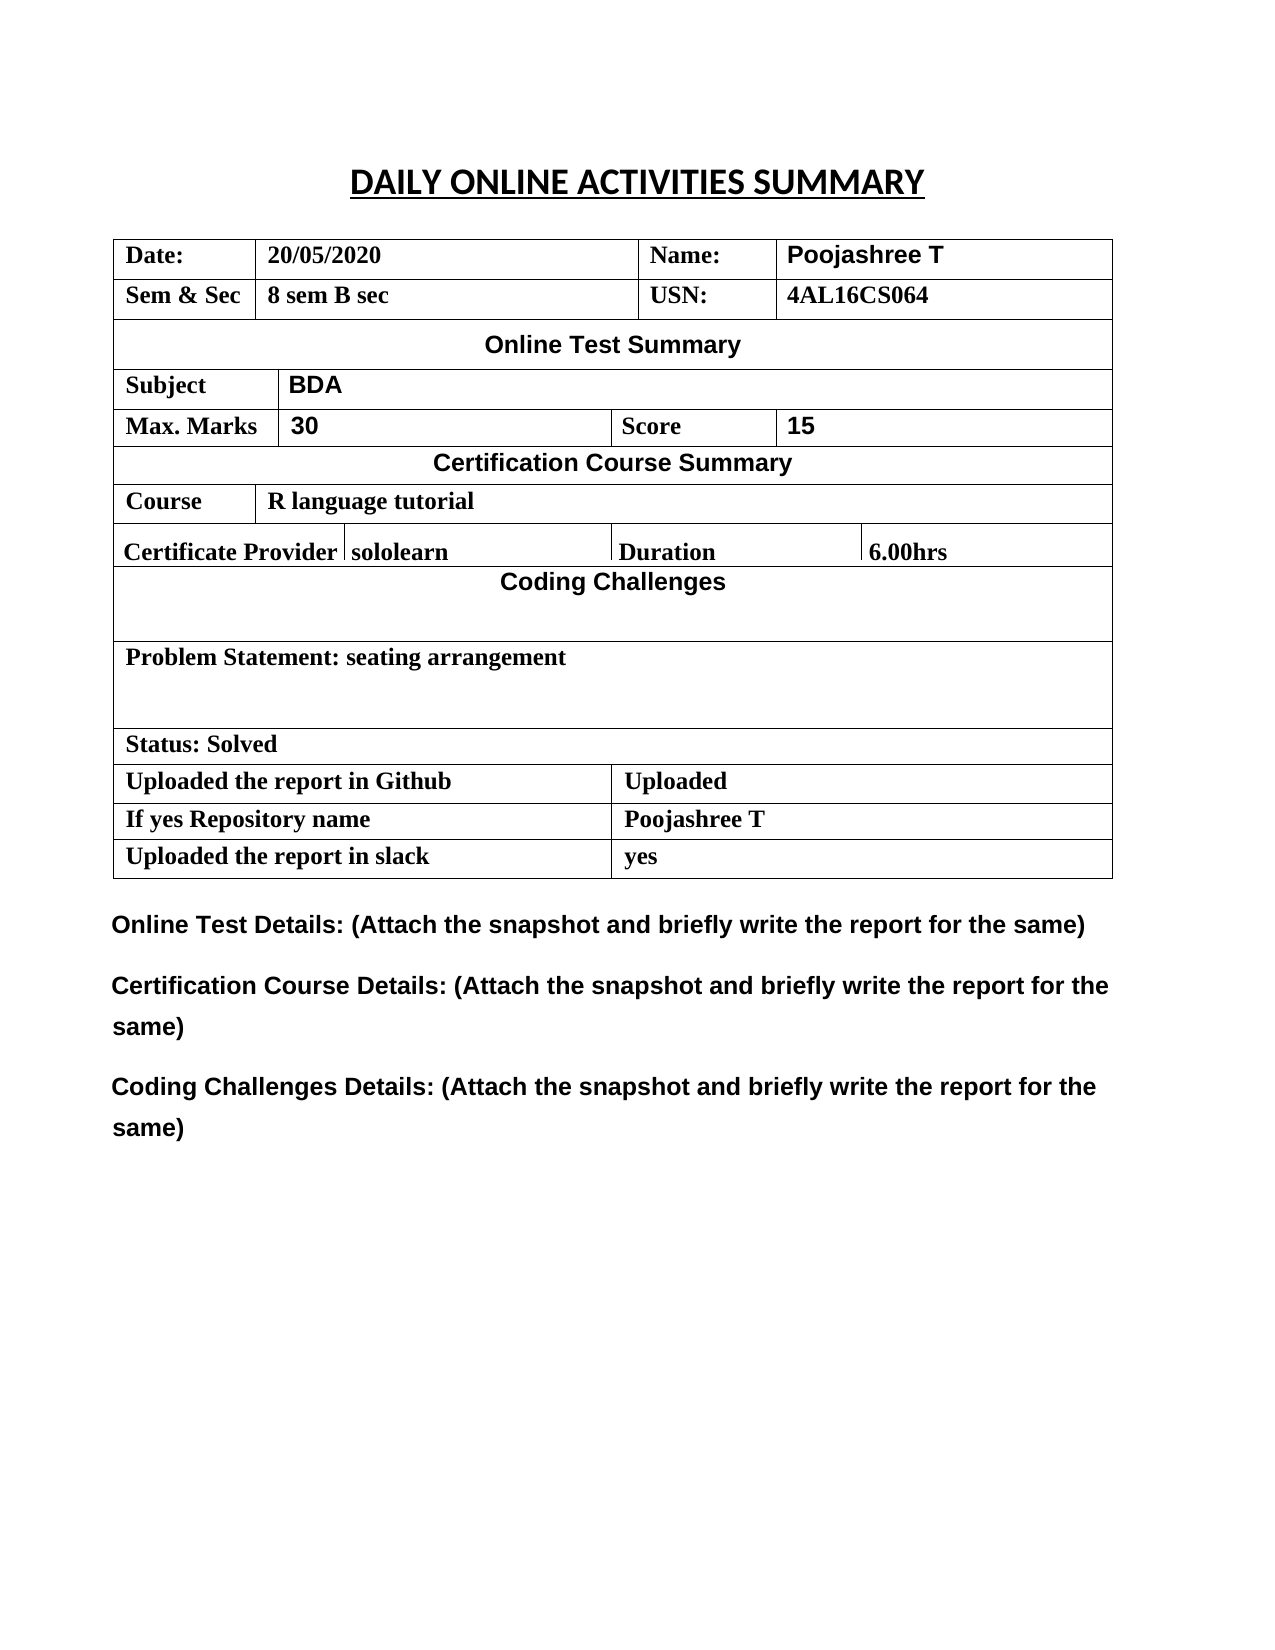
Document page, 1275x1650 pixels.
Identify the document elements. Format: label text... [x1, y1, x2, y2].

table_header Poojashree T [777, 240, 1112, 279]
text DAILY ONLINE ACTIVITIES SUMMARY [102, 158, 1172, 204]
table_cell BDA [279, 370, 1112, 409]
table_cell Status: Solved [114, 729, 1112, 764]
table_cell 30 [279, 410, 611, 446]
text Certification Course Details: (Attach the snapshot and briefly write the report for the same) [111, 971, 1171, 1040]
text Online Test Details: (Attach the snapshot and briefly write the report for the same) [111, 910, 1171, 939]
table_cell Certification Course Summary [114, 447, 1112, 484]
table_cell 8 sem B sec [256, 280, 638, 319]
table_header 20/05/2020 [256, 240, 638, 279]
table_cell Poojashree T [612, 804, 1112, 839]
table_cell Sem & Sec [114, 280, 255, 319]
text Coding Challenges Details: (Attach the snapshot and briefly write the report for the same) [111, 1072, 1171, 1141]
table_cell yes [612, 840, 1112, 878]
table_cell Course [114, 485, 255, 523]
table_cell Online Test Summary [114, 320, 1112, 369]
table_cell R language tutorial [256, 485, 1112, 523]
table_cell Uploaded the report in Github [114, 765, 611, 803]
table_cell Subject [114, 370, 278, 409]
table_cell Max. Marks [114, 410, 278, 446]
table_cell Uploaded [612, 765, 1112, 803]
table_cell 15 [777, 410, 1112, 446]
table_cell Certificate Provider sololearn Duration 6.00hrs [114, 524, 1112, 566]
table_cell USN: [639, 280, 776, 319]
table_header Name: [639, 240, 776, 279]
table_cell Uploaded the report in slack [114, 840, 611, 878]
table_cell 4AL16CS064 [777, 280, 1112, 319]
table_cell Problem Statement: seating arrangement [114, 642, 1112, 728]
table_cell Coding Challenges [114, 567, 1112, 641]
table_cell If yes Repository name [114, 804, 611, 839]
table_cell Score [612, 410, 776, 446]
table_header Date: [114, 240, 255, 279]
